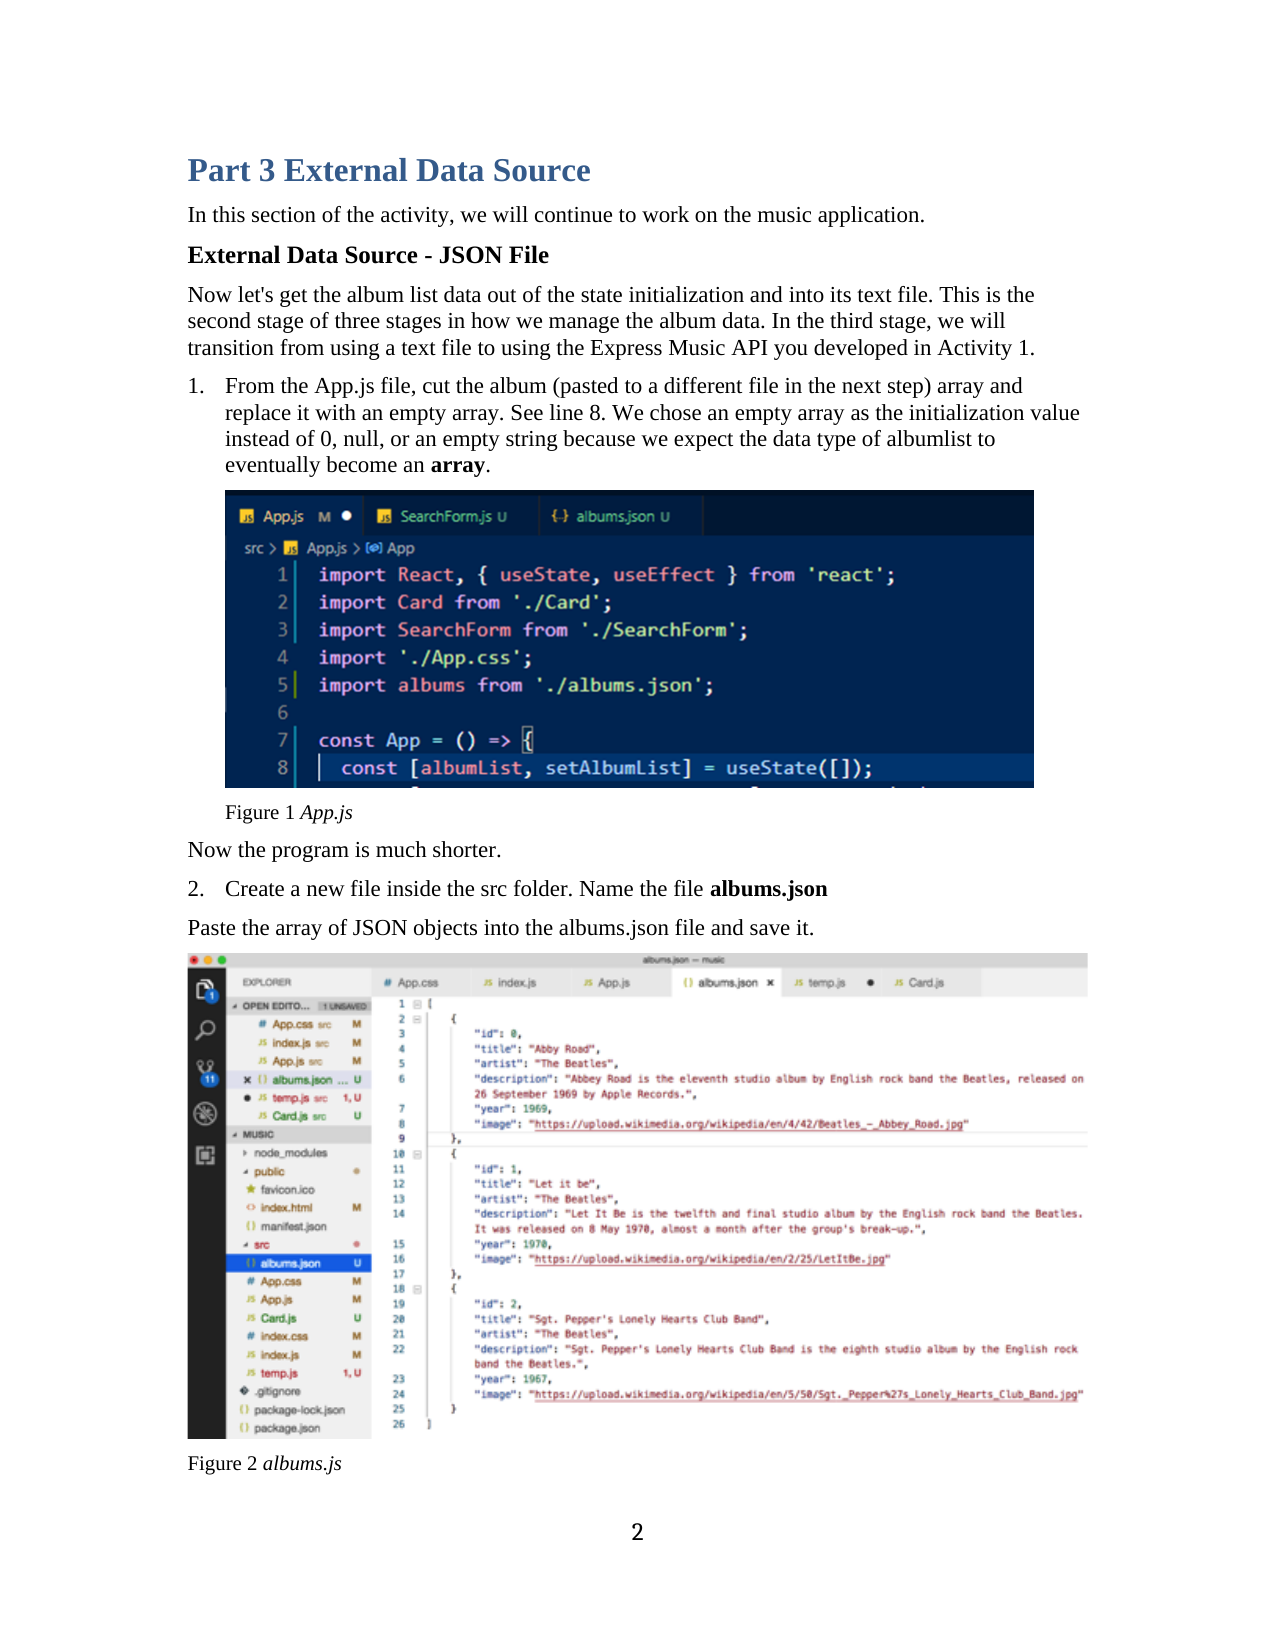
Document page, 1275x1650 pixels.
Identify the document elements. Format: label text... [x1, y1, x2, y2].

picture [225, 490, 1034, 788]
list From the App.js file, cut the album (pasted to a different file in the next step) array and replace it with an empty array. See line 8. We chose an empty array as the initialization value instead of 0, null, or an empty string because we expect the data type of albumlist to eventually become an array. [187, 372, 1087, 478]
text Now the program is much shorter. [187, 836, 1087, 863]
picture [187, 953, 1088, 1439]
text Figure 2 albums.js [187, 1439, 1087, 1475]
subtitle Part 3 External Data Source [187, 150, 1087, 188]
list Create a new file inside the src folder. Name the file albums.json [187, 875, 1087, 902]
text In this section of the activity, we will continue to work on the music application. [187, 201, 1087, 227]
text External Data Source - JSON File [187, 240, 1087, 268]
text Now let's get the album list data out of the state initialization and into its text file. This is the second stage of three stages in how we manage the album data. In the third stage, we will transition from using a text file to using the Express Music API you developed in Activity 1. [187, 281, 1087, 360]
text Paste the array of JSON objects into the albums.json file and save it. [187, 914, 1087, 941]
text Figure 1 App.js [225, 800, 1087, 824]
